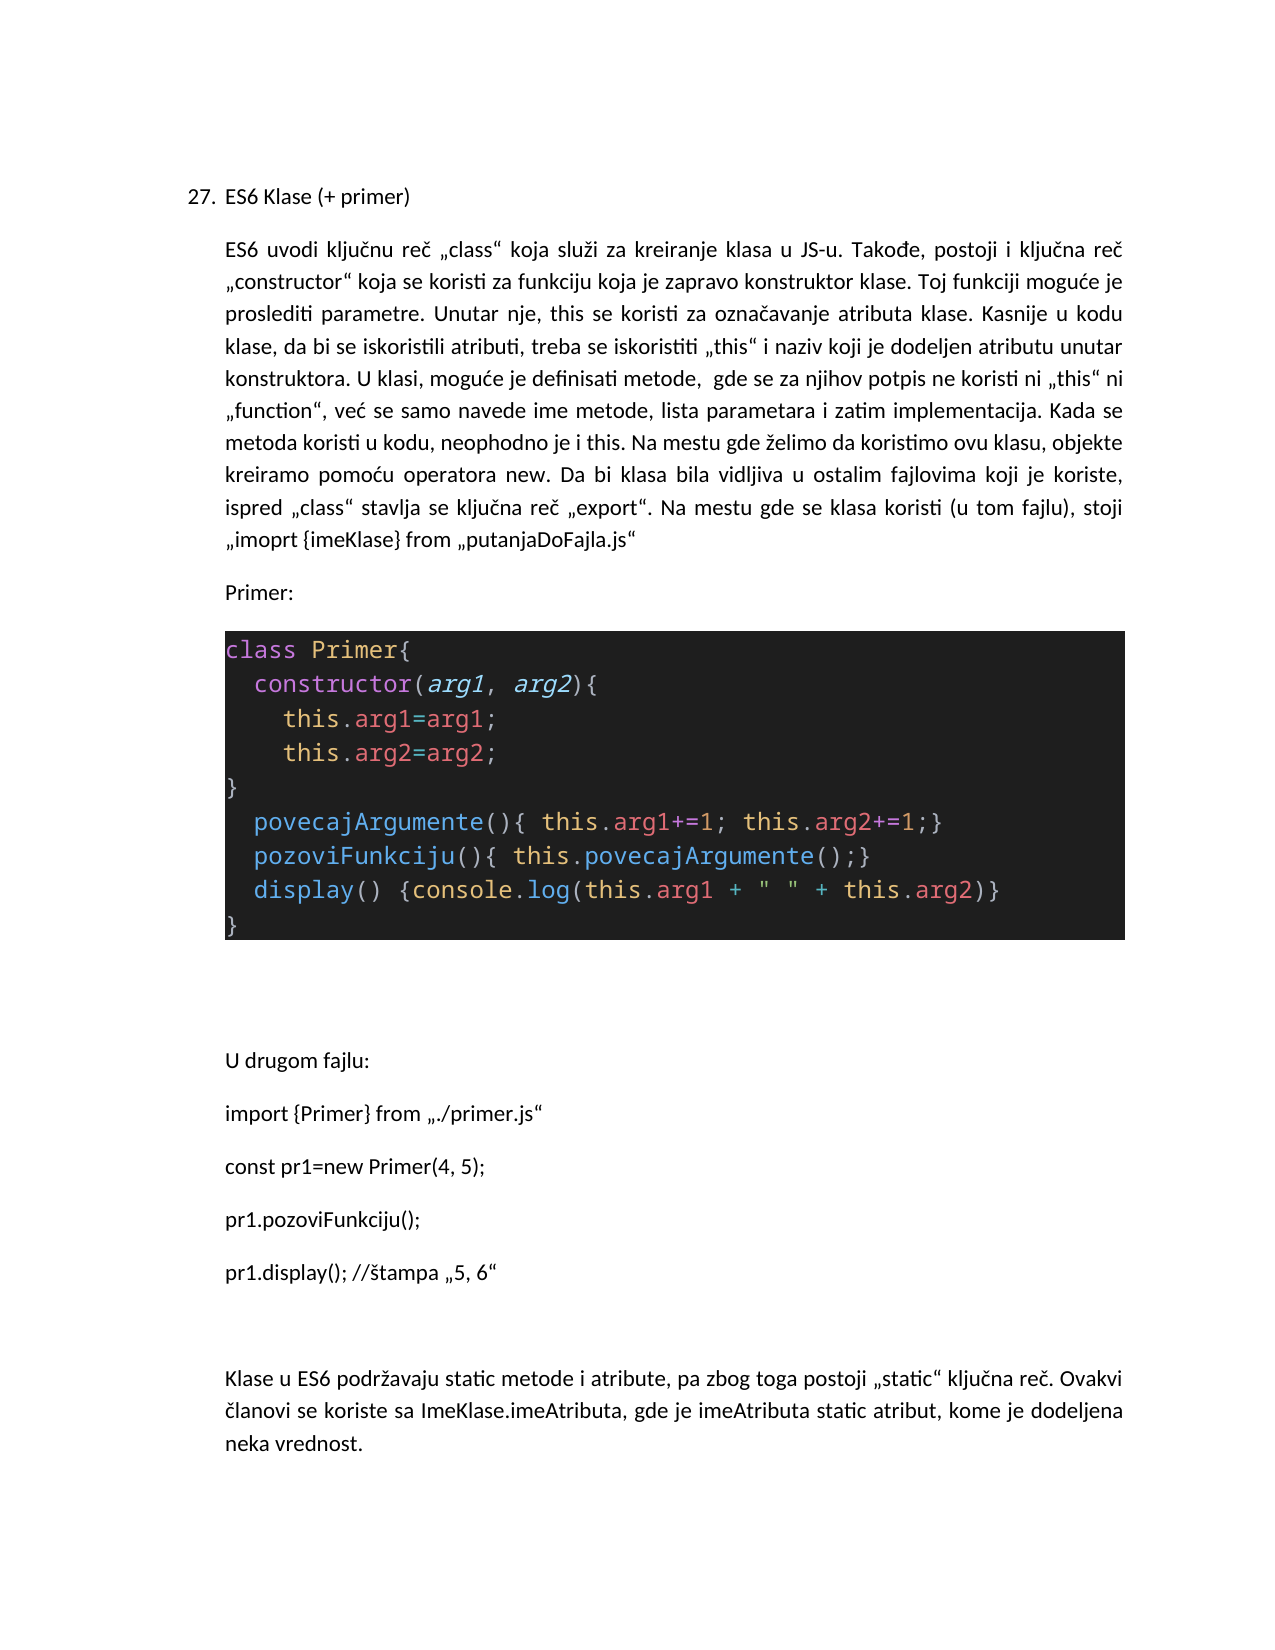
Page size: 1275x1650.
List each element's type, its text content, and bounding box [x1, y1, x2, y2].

text this.arg1=arg1; [225, 700, 1125, 734]
text pr1.display(); //štampa „5, 6“ [225, 1258, 1125, 1286]
text this.arg2=arg2; [225, 734, 1125, 768]
text U drugom fajlu: [225, 1046, 1125, 1074]
text display() {console.log(this.arg1 + " " + this.arg2)} [225, 872, 1125, 906]
text import {Primer} from „./primer.js“ [225, 1099, 1125, 1127]
text } [225, 768, 1125, 803]
text const pr1=new Primer(4, 5); [225, 1152, 1125, 1180]
text pozoviFunkciju(){ this.povecajArgumente();} [225, 837, 1125, 872]
text constructor(arg1, arg2){ [225, 665, 1125, 700]
text } [225, 906, 1125, 940]
text ES6 uvodi ključnu reč „class“ koja služi za kreiranje klasa u JS-u. Takođe, postoji i ključna reč „constructor“ koja se koristi za funkciju koja je zapravo konstruktor klase. Toj funkciji moguće je proslediti parametre. Unutar nje, this se koristi za označavanje atributa klase. Kasnije u kodu klase, da bi se iskoristili atributi, treba se iskoristiti „this“ i naziv koji je dodeljen atributu unutar konstruktora. U klasi, moguće je definisati metode, gde se za njihov potpis ne koristi ni „this“ ni „function“, već se samo navede ime metode, lista parametara i zatim implementacija. Kada se metoda koristi u kodu, neophodno je i this. Na mestu gde želimo da koristimo ovu klasu, objekte kreiramo pomoću operatora new. Da bi klasa bila vidljiva u ostalim fajlovima koji je koriste, ispred „class“ stavlja se ključna reč „export“. Na mestu gde se klasa koristi (u tom fajlu), stoji „imoprt {imeKlase} from „putanjaDoFajla.js“ [225, 235, 1125, 553]
text povecajArgumente(){ this.arg1+=1; this.arg2+=1;} [225, 803, 1125, 837]
list ES6 Klase (+ primer) [187, 182, 1125, 210]
text Primer: [225, 578, 1125, 606]
text class Primer{ [225, 631, 1125, 665]
text Klase u ES6 podržavaju static metode i atribute, pa zbog toga postoji „static“ ključna reč. Ovakvi članovi se koriste sa ImeKlase.imeAtributa, gde je imeAtributa static atribut, kome je dodeljena neka vrednost. [225, 1364, 1125, 1457]
text pr1.pozoviFunkciju(); [225, 1205, 1125, 1233]
